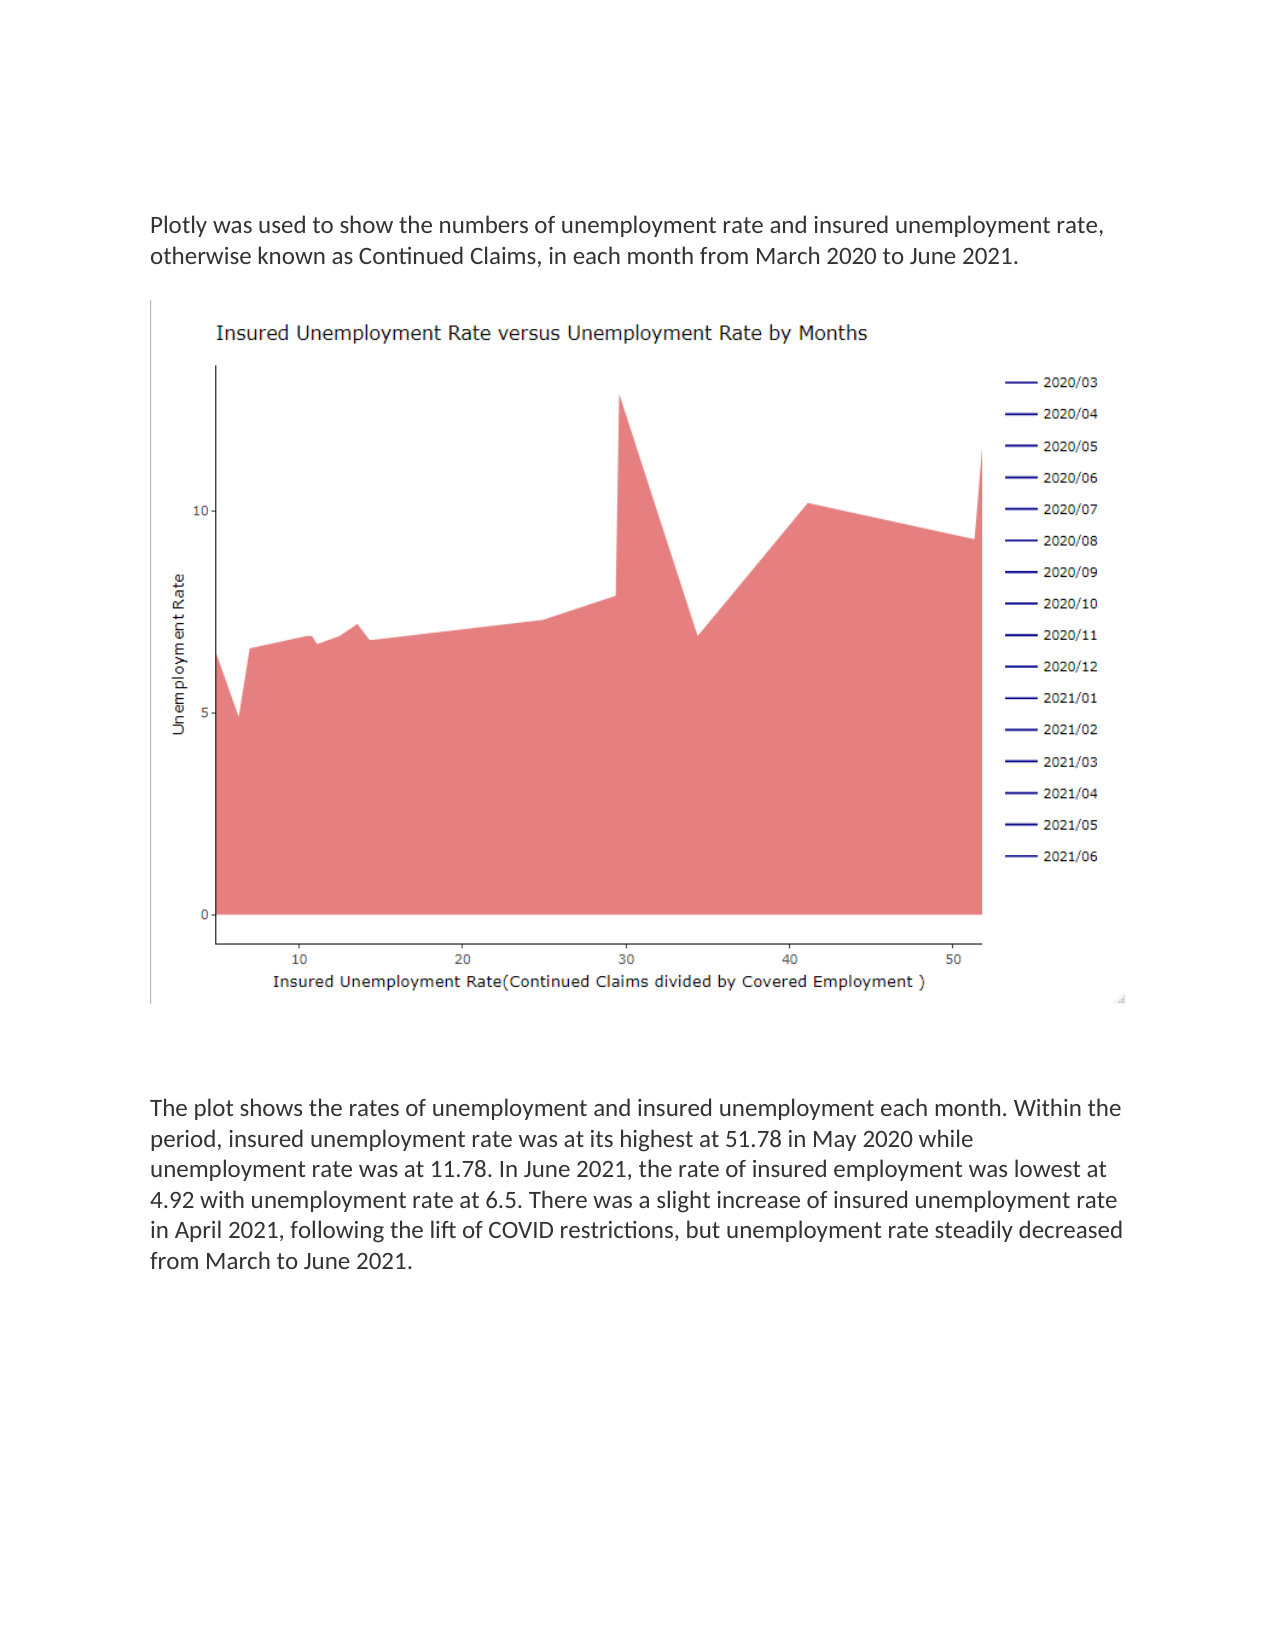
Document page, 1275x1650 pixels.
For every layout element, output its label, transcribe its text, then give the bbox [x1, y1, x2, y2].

picture [150, 300, 1125, 1004]
text The plot shows the rates of unemployment and insured unemployment each month. Within the period, insured unemployment rate was at its highest at 51.78 in May 2020 while unemployment rate was at 11.78. In June 2021, the rate of insured employment was lowest at 4.92 with unemployment rate at 6.5. There was a slight increase of insured unemployment rate in April 2021, following the lift of COVID restrictions, but unemployment rate steadily decreased from March to June 2021. [413, 1092, 1125, 1275]
